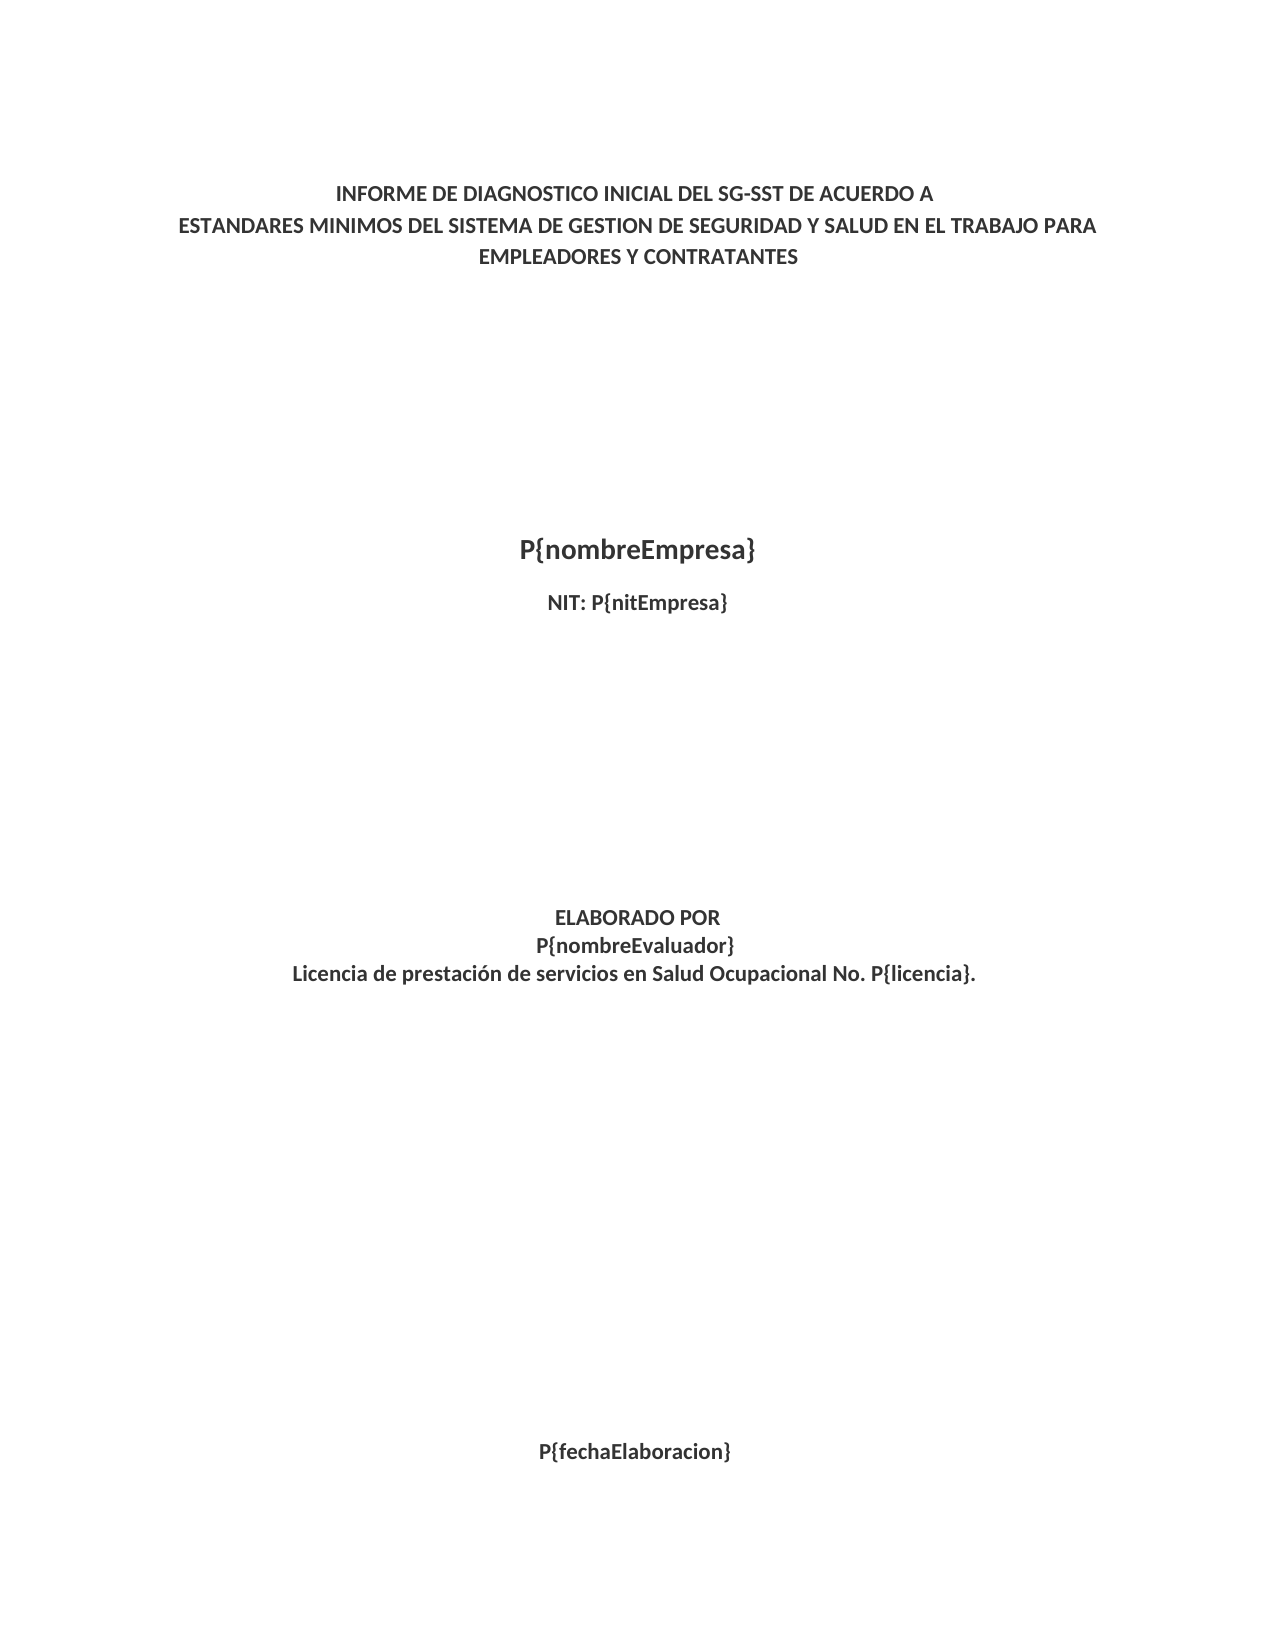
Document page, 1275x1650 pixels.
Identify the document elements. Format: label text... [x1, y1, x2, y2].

text P{nombreEmpresa} [118, 531, 1157, 567]
text ELABORADO POR [118, 903, 1157, 931]
text INFORME DE DIAGNOSTICO INICIAL DEL SG-SST DE ACUERDO A [174, 179, 1095, 207]
text Licencia de prestación de servicios en Salud Ocupacional No. P{licencia}. [260, 959, 1009, 987]
text ESTANDARES MINIMOS DEL SISTEMA DE GESTION DE SEGURIDAD Y SALUD EN EL TRABAJO PARA EMPLEADORES Y CONTRATANTES [174, 211, 1101, 270]
subtitle P{nombreEvaluador} [119, 931, 1151, 959]
text P{fechaElaboracion} [118, 1437, 1151, 1465]
text NIT: P{nitEmpresa} [118, 588, 1157, 617]
